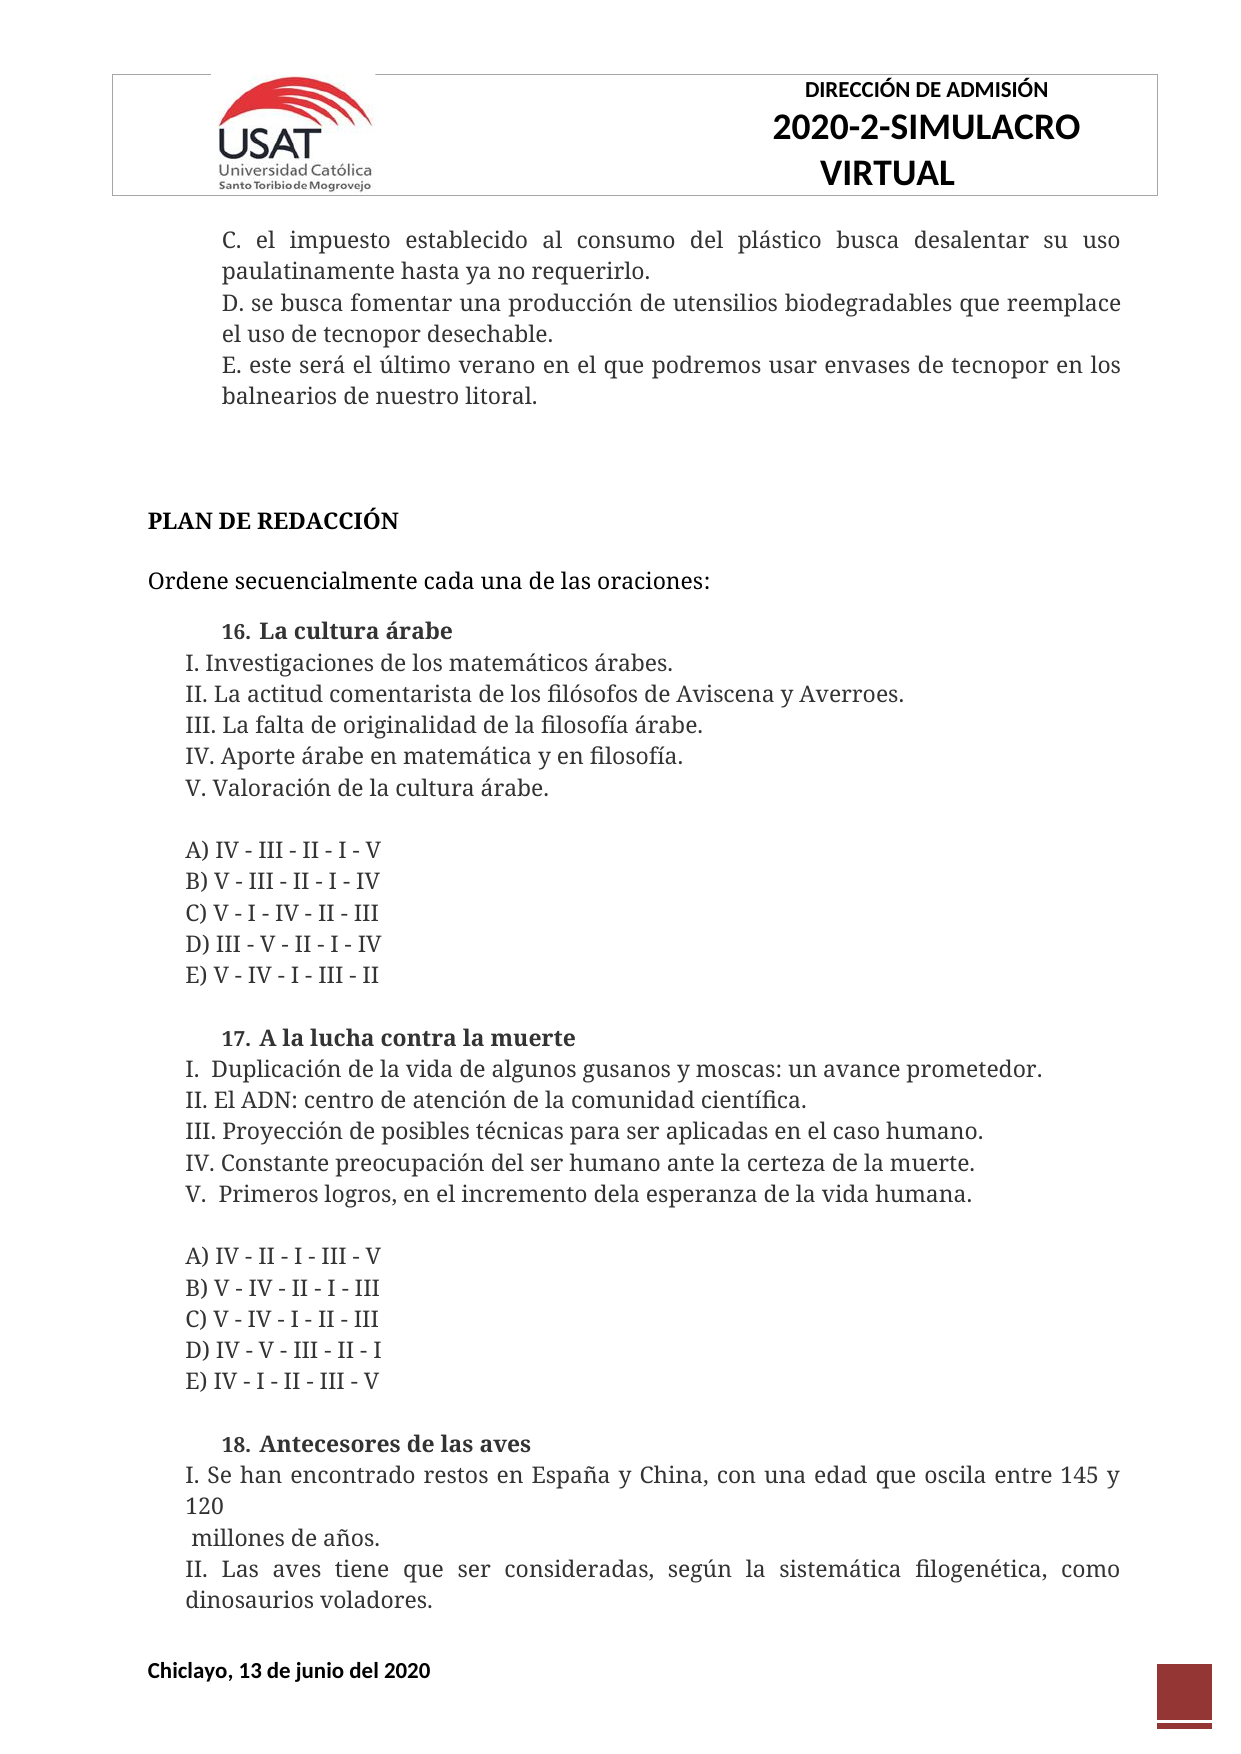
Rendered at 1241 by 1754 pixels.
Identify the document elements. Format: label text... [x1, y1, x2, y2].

text I. Investigaciones de los matemáticos árabes. [185, 647, 1122, 678]
text C. el impuesto establecido al consumo del plástico busca desalentar su uso paulatinamente hasta ya no requerirlo. [222, 224, 1122, 286]
text III. La falta de originalidad de la filosofía árabe. [185, 709, 1122, 740]
text I. Duplicación de la vida de algunos gusanos y moscas: un avance prometedor. [185, 1053, 1122, 1084]
text II. La actitud comentarista de los filósofos de Aviscena y Averroes. [185, 678, 1122, 709]
text A) IV - II - I - III - V [185, 1240, 1122, 1272]
list La cultura árabe [222, 615, 1122, 647]
picture [211, 74, 376, 195]
list A la lucha contra la muerte [222, 1022, 1122, 1053]
text Ordene secuencialmente cada una de las oraciones: [148, 565, 1122, 596]
list Antecesores de las aves [222, 1428, 1122, 1459]
text E. este será el último verano en el que podremos usar envases de tecnopor en los balnearios de nuestro litoral. [222, 349, 1122, 411]
text E) IV - I - II - III - V [185, 1365, 1122, 1397]
text I. Se han encontrado restos en España y China, con una edad que oscila entre 145 y 120 [185, 1459, 1122, 1522]
text IV. Aporte árabe en matemática y en filosofía. [185, 740, 1122, 772]
text A) IV - III - II - I - V [185, 834, 1122, 865]
text B) V - IV - II - I - III [185, 1272, 1122, 1303]
text V. Primeros logros, en el incremento dela esperanza de la vida humana. [185, 1178, 1122, 1209]
text C) V - I - IV - II - III [185, 897, 1122, 928]
text E) V - IV - I - III - II [185, 959, 1122, 990]
text II. Las aves tiene que ser consideradas, según la sistemática filogenética, como dinosaurios voladores. [185, 1553, 1122, 1615]
text III. Proyección de posibles técnicas para ser aplicadas en el caso humano. [185, 1115, 1122, 1147]
text V. Valoración de la cultura árabe. [185, 772, 1122, 803]
text millones de años. [185, 1522, 1122, 1553]
text D) IV - V - III - II - I [185, 1334, 1122, 1365]
text B) V - III - II - I - IV [185, 865, 1122, 897]
text II. El ADN: centro de atención de la comunidad científica. [185, 1084, 1122, 1115]
text C) V - IV - I - II - III [185, 1303, 1122, 1334]
text IV. Constante preocupación del ser humano ante la certeza de la muerte. [185, 1147, 1122, 1178]
text PLAN DE REDACCIÓN [148, 505, 1122, 536]
text D. se busca fomentar una producción de utensilios biodegradables que reemplace el uso de tecnopor desechable. [222, 286, 1122, 349]
text D) III - V - II - I - IV [185, 928, 1122, 959]
